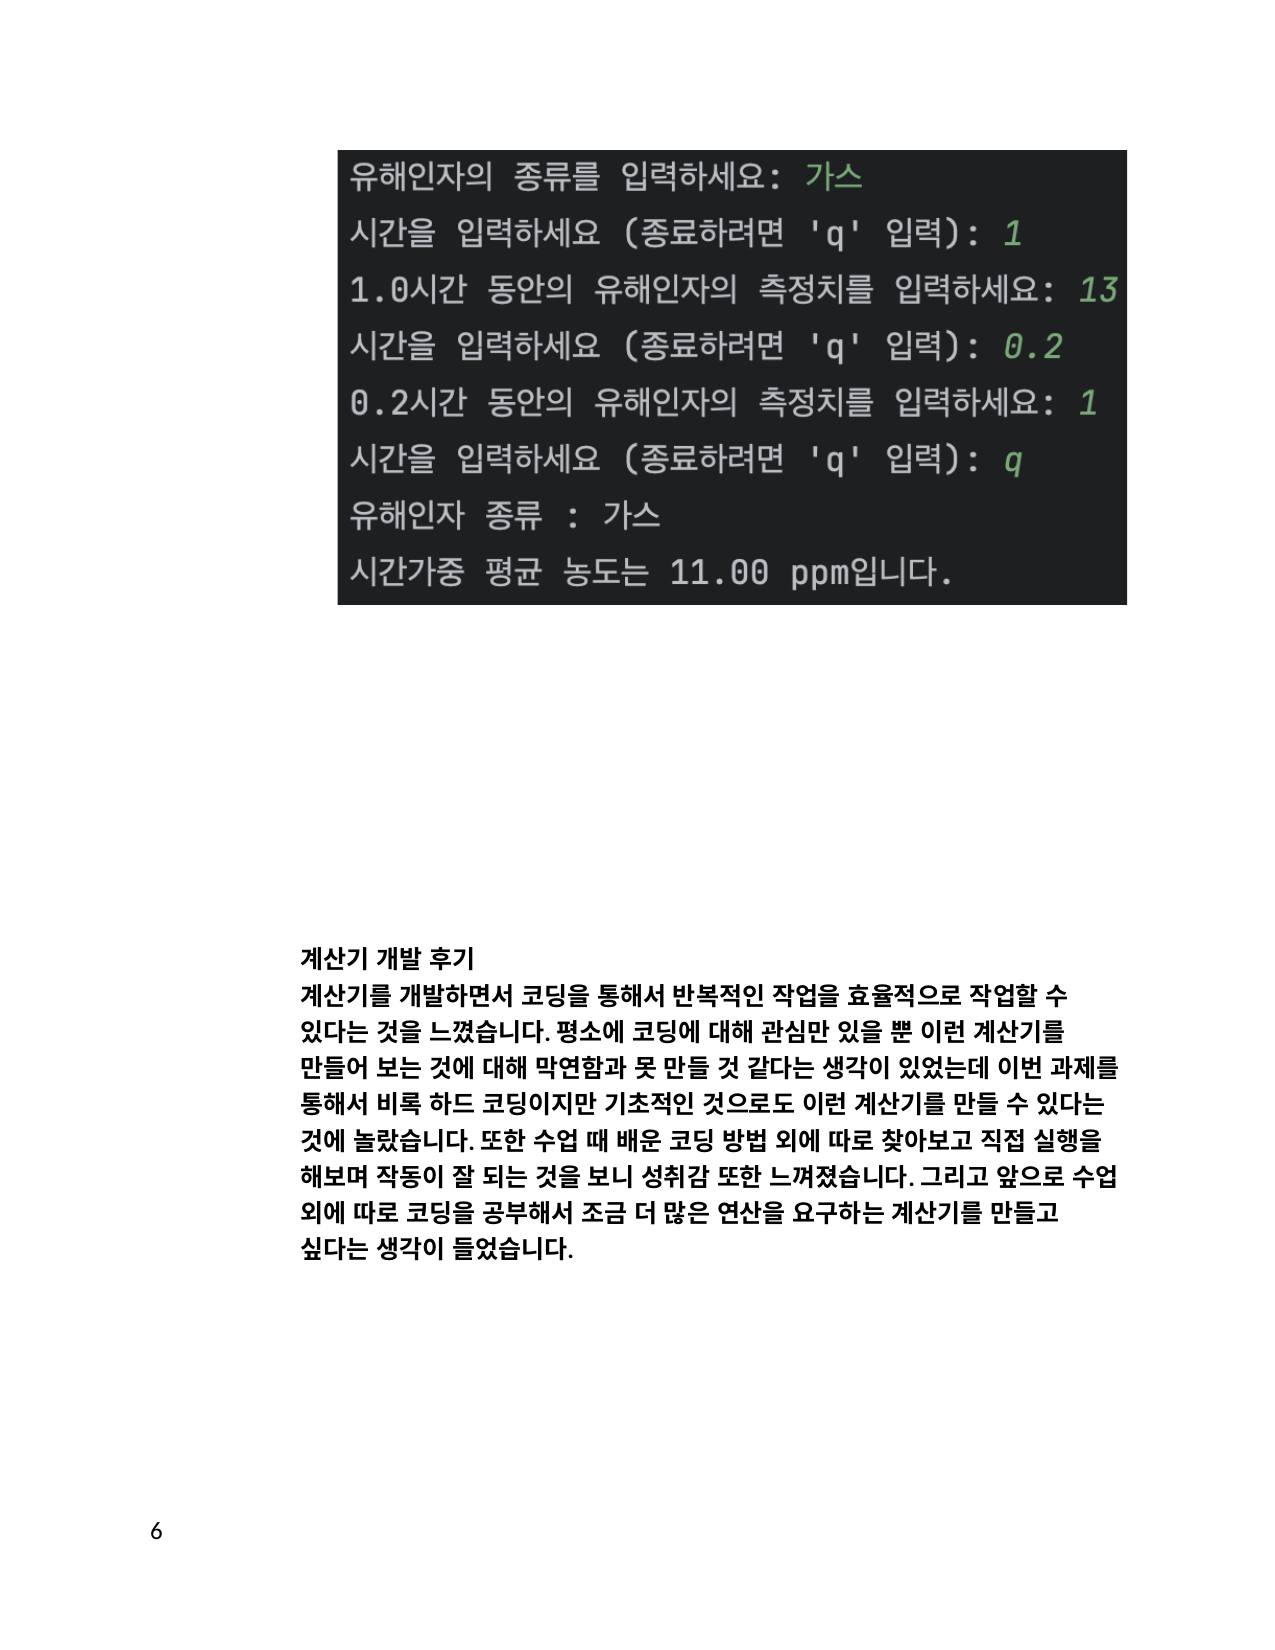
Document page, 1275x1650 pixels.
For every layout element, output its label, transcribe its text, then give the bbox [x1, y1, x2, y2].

text 계산기를 개발하면서 코딩을 통해서 반복적인 작업을 효율적으로 작업할 수 있다는 것을 느꼈습니다. 평소에 코딩에 대해 관심만 있을 뿐 이런 계산기를 만들어 보는 것에 대해 막연함과 못 만들 것 같다는 생각이 있었는데 이번 과제를 통해서 비록 하드 코딩이지만 기초적인 것으로도 이런 계산기를 만들 수 있다는 것에 놀랐습니다. 또한 수업 때 배운 코딩 방법 외에 따로 찾아보고 직접 실행을 해보며 작동이 잘 되는 것을 보니 성취감 또한 느껴졌습니다. 그리고 앞으로 수업 외에 따로 코딩을 공부해서 조금 더 많은 연산을 요구하는 계산기를 만들고 싶다는 생각이 들었습니다. [300, 976, 1125, 1266]
picture [337, 150, 1128, 605]
text 계산기 개발 후기 [300, 940, 1125, 976]
